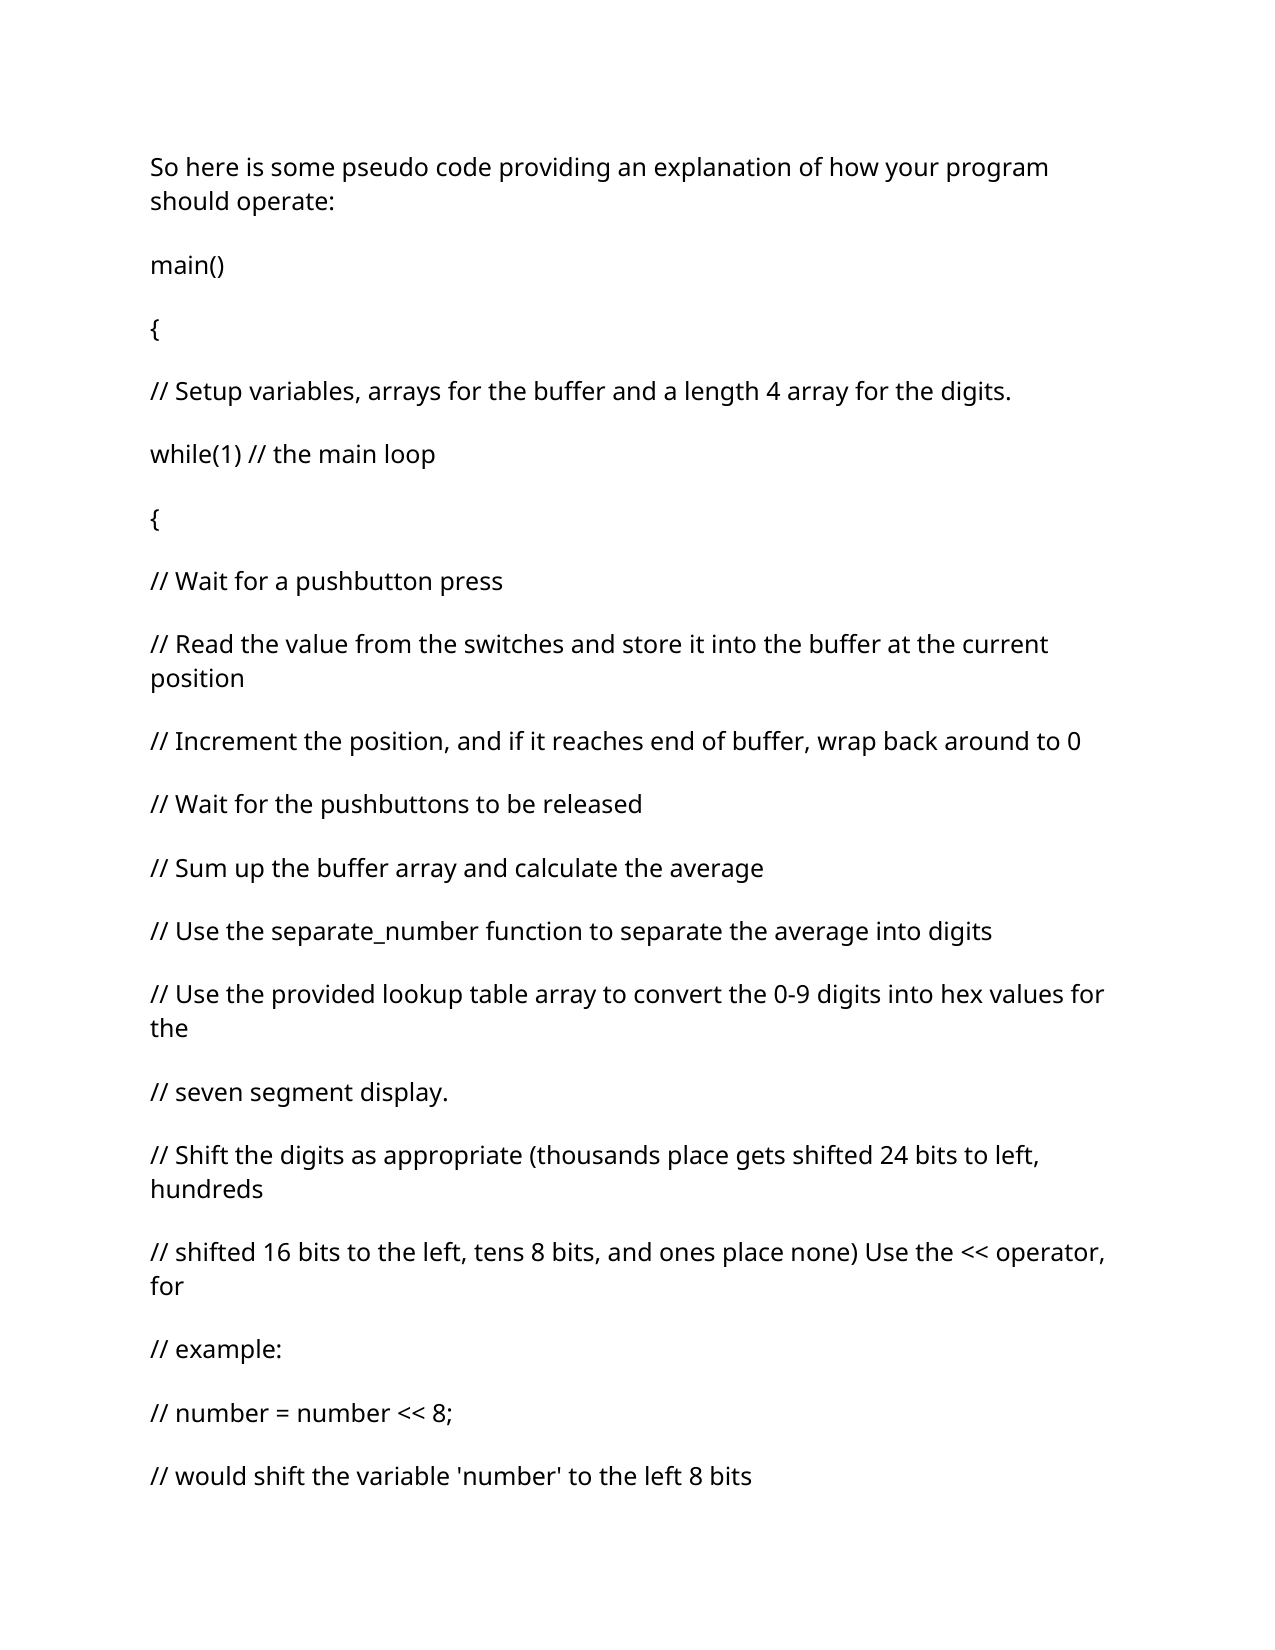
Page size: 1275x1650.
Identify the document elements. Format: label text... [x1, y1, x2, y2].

text // Use the provided lookup table array to convert the 0-9 digits into hex values for the [150, 977, 1125, 1045]
text // example: [150, 1332, 1125, 1366]
text // Shift the digits as appropriate (thousands place gets shifted 24 bits to left, hundreds [150, 1137, 1125, 1206]
text // Setup variables, arrays for the buffer and a length 4 array for the digits. [150, 374, 1125, 408]
text // Sum up the buffer array and calculate the average [150, 850, 1125, 884]
text // Use the separate_number function to separate the average into digits [150, 914, 1125, 948]
text // Wait for the pushbuttons to be released [150, 787, 1125, 821]
text So here is some pseudo code providing an explanation of how your program should operate: [150, 150, 1125, 218]
text // would shift the variable 'number' to the left 8 bits [150, 1458, 1125, 1492]
text while(1) // the main loop [150, 437, 1125, 471]
text // Read the value from the switches and store it into the buffer at the current position [150, 627, 1125, 695]
text // seven segment display. [150, 1074, 1125, 1108]
text main() [150, 247, 1125, 281]
text // number = number << 8; [150, 1395, 1125, 1429]
text { [150, 311, 1125, 344]
text { [150, 500, 1125, 534]
text // Wait for a pushbutton press [150, 563, 1125, 597]
text // Increment the position, and if it reaches end of buffer, wrap back around to 0 [150, 724, 1125, 758]
text // shifted 16 bits to the left, tens 8 bits, and ones place none) Use the << operator, for [150, 1235, 1125, 1303]
